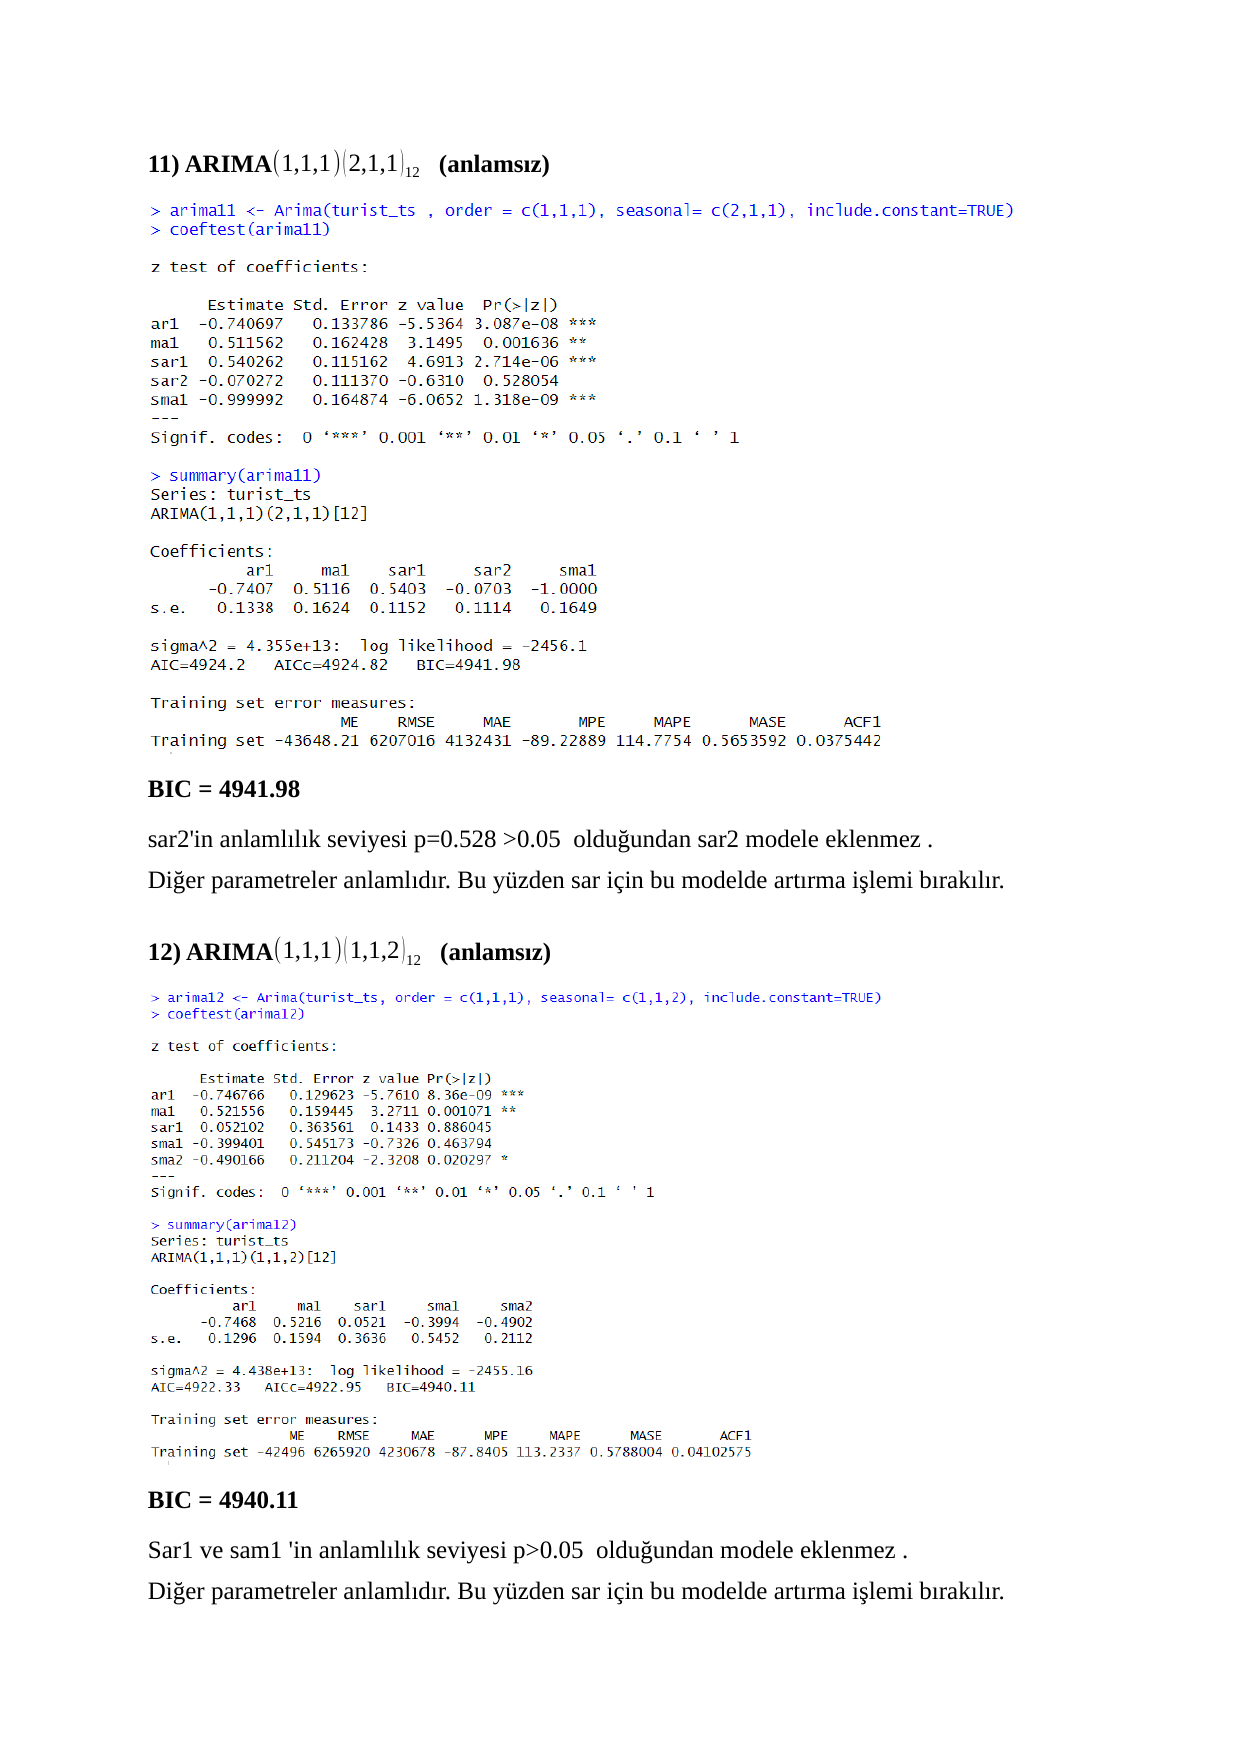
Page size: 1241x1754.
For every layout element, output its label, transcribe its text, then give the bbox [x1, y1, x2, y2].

text 11) ARIMA (anlamsız) [148, 148, 1093, 180]
text Diğer parametreler anlamlıdır. Bu yüzden sar için bu modelde artırma işlemi bırakılır. [148, 1576, 1093, 1605]
text Diğer parametreler anlamlıdır. Bu yüzden sar için bu modelde artırma işlemi bırakılır. [148, 866, 1093, 894]
text BIC = 4941.98 [148, 774, 1093, 803]
picture [147, 988, 915, 1465]
text Sar1 ve sam1 'in anlamlılık seviyesi p>0.05 olduğundan modele eklenmez . [148, 1535, 1093, 1563]
text sar2'in anlamlılık seviyesi p=0.528 >0.05 olduğundan sar2 modele eklenmez . [148, 824, 1093, 853]
text BIC = 4940.11 [148, 1485, 1093, 1514]
picture [147, 201, 1019, 754]
text 12) ARIMA (anlamsız) [148, 936, 1093, 968]
